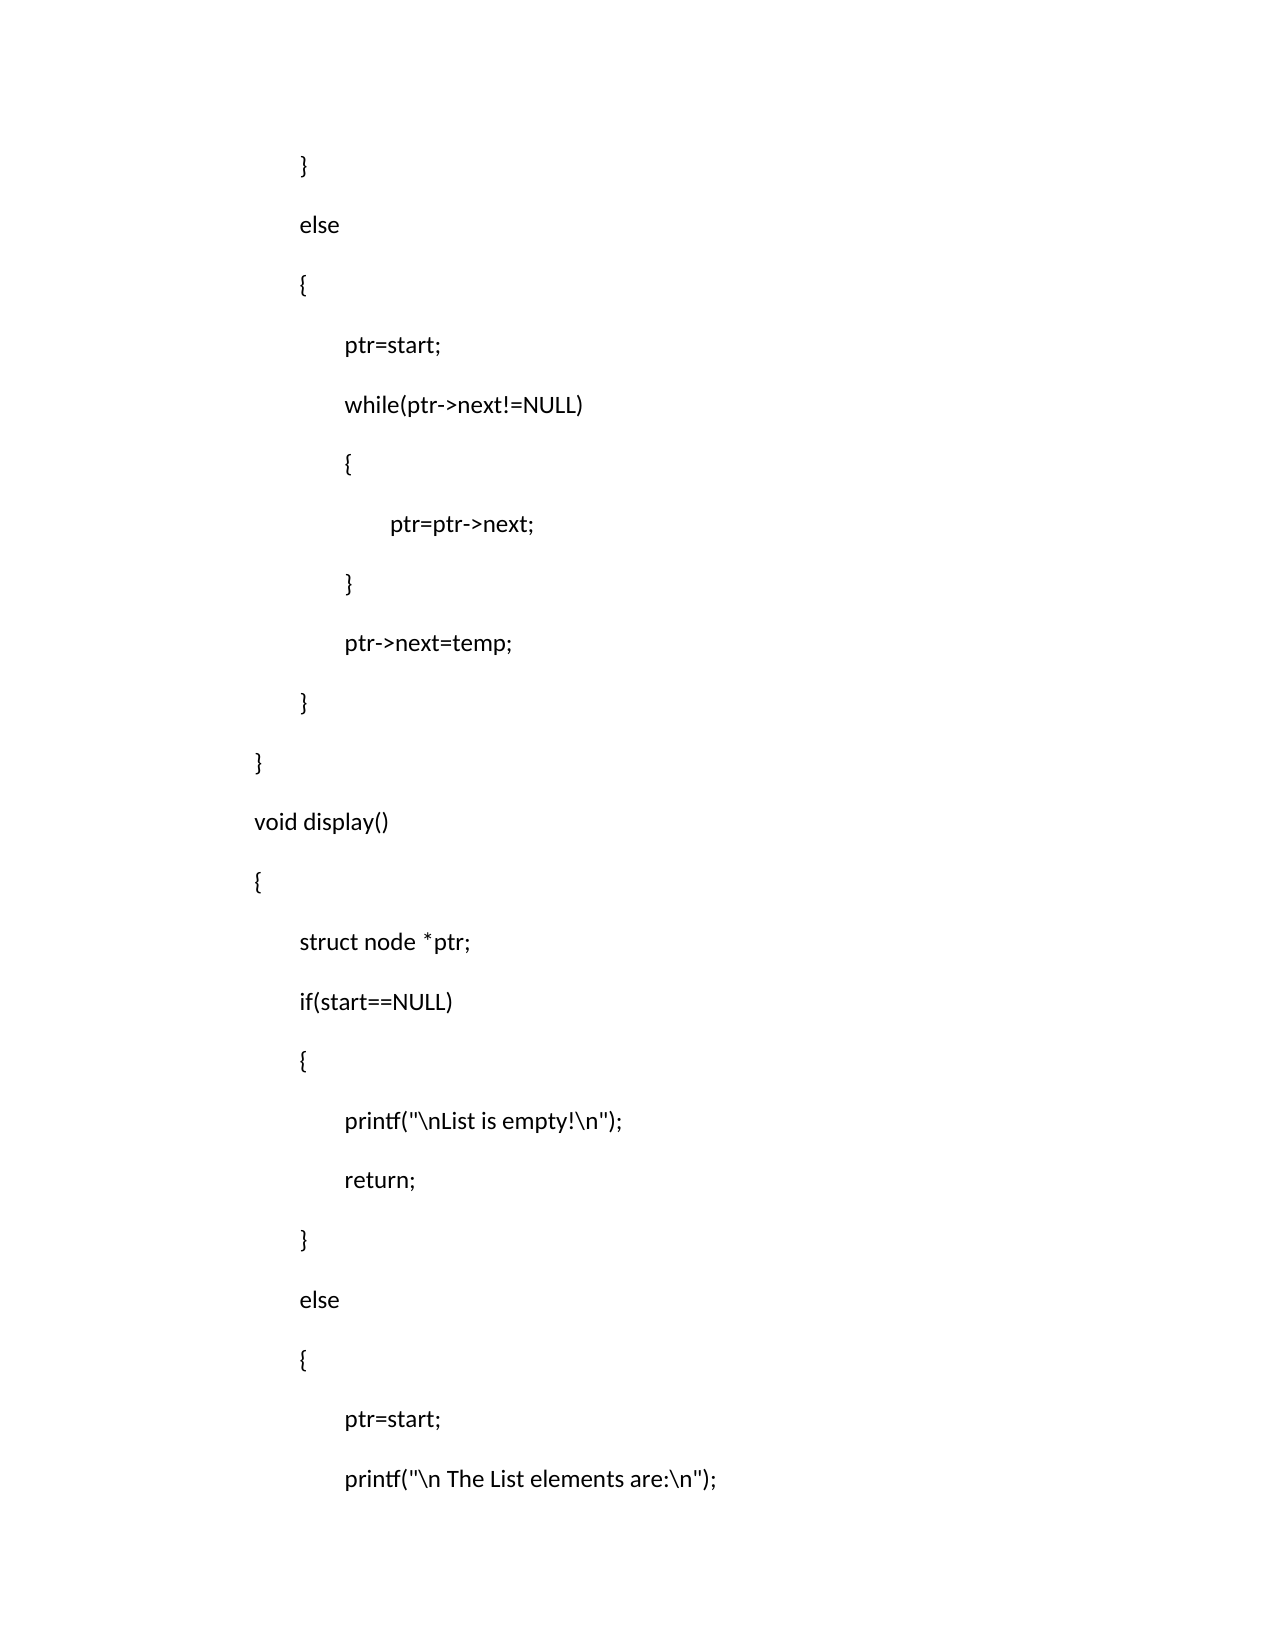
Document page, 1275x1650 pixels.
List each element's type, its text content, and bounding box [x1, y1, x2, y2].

text } [254, 687, 1125, 718]
text } [254, 747, 1125, 777]
text { [254, 866, 1125, 897]
text } [254, 1224, 1125, 1255]
text printf("\n The List elements are:\n"); [254, 1463, 1125, 1494]
text ptr=start; [254, 1403, 1125, 1434]
text { [254, 269, 1125, 300]
text void display() [254, 807, 1125, 837]
text { [254, 1045, 1125, 1076]
text { [254, 448, 1125, 479]
text else [254, 1284, 1125, 1314]
text while(ptr->next!=NULL) [254, 389, 1125, 419]
text struct node *ptr; [254, 926, 1125, 956]
text { [254, 1344, 1125, 1374]
text return; [254, 1165, 1125, 1195]
text ptr=ptr->next; [254, 508, 1125, 539]
text } [254, 150, 1125, 181]
text ptr->next=temp; [254, 627, 1125, 658]
text printf("\nList is empty!\n"); [254, 1105, 1125, 1136]
text } [254, 568, 1125, 598]
text else [254, 210, 1125, 240]
text ptr=start; [254, 329, 1125, 359]
text if(start==NULL) [254, 986, 1125, 1016]
